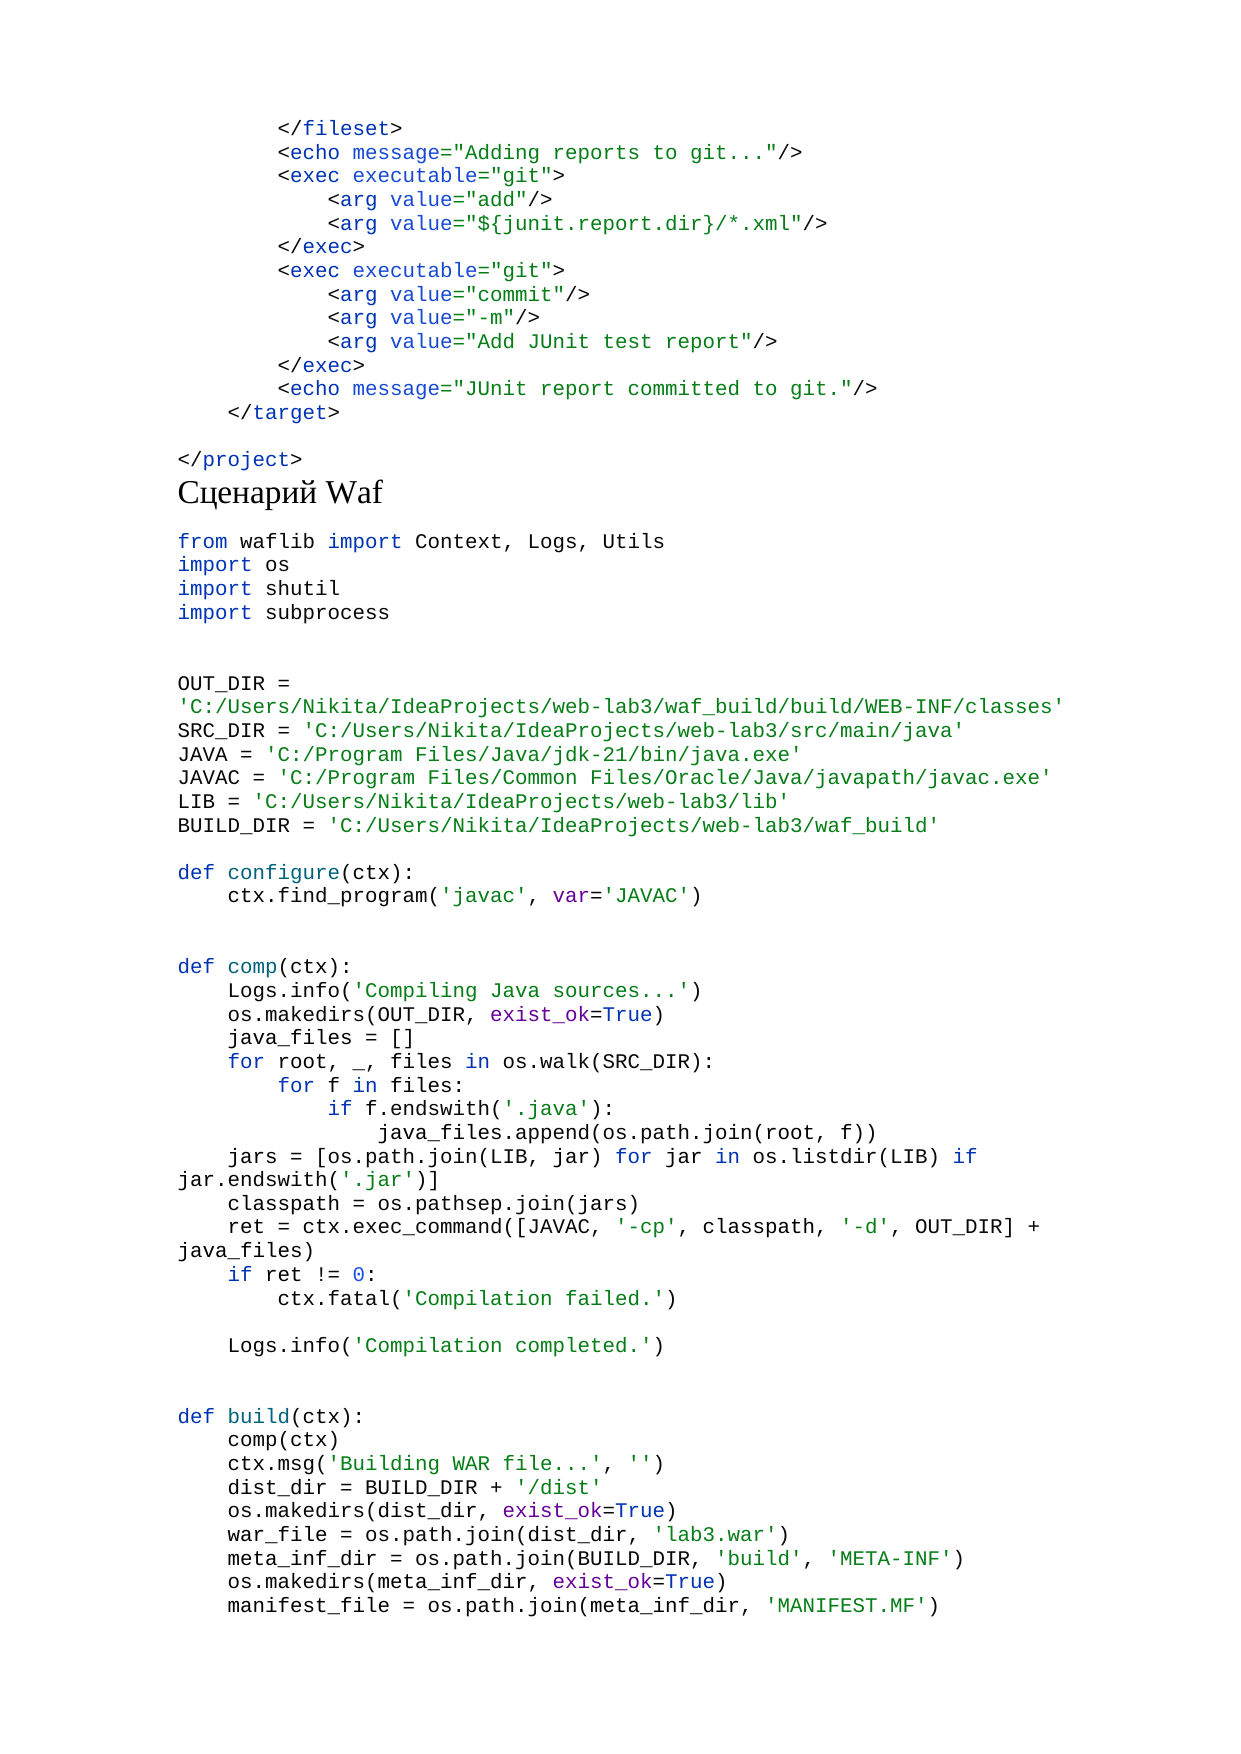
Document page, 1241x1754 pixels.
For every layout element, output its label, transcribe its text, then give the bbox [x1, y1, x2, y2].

text Сценарий Waf [177, 473, 1152, 511]
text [177, 118, 1152, 473]
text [177, 531, 1152, 1618]
